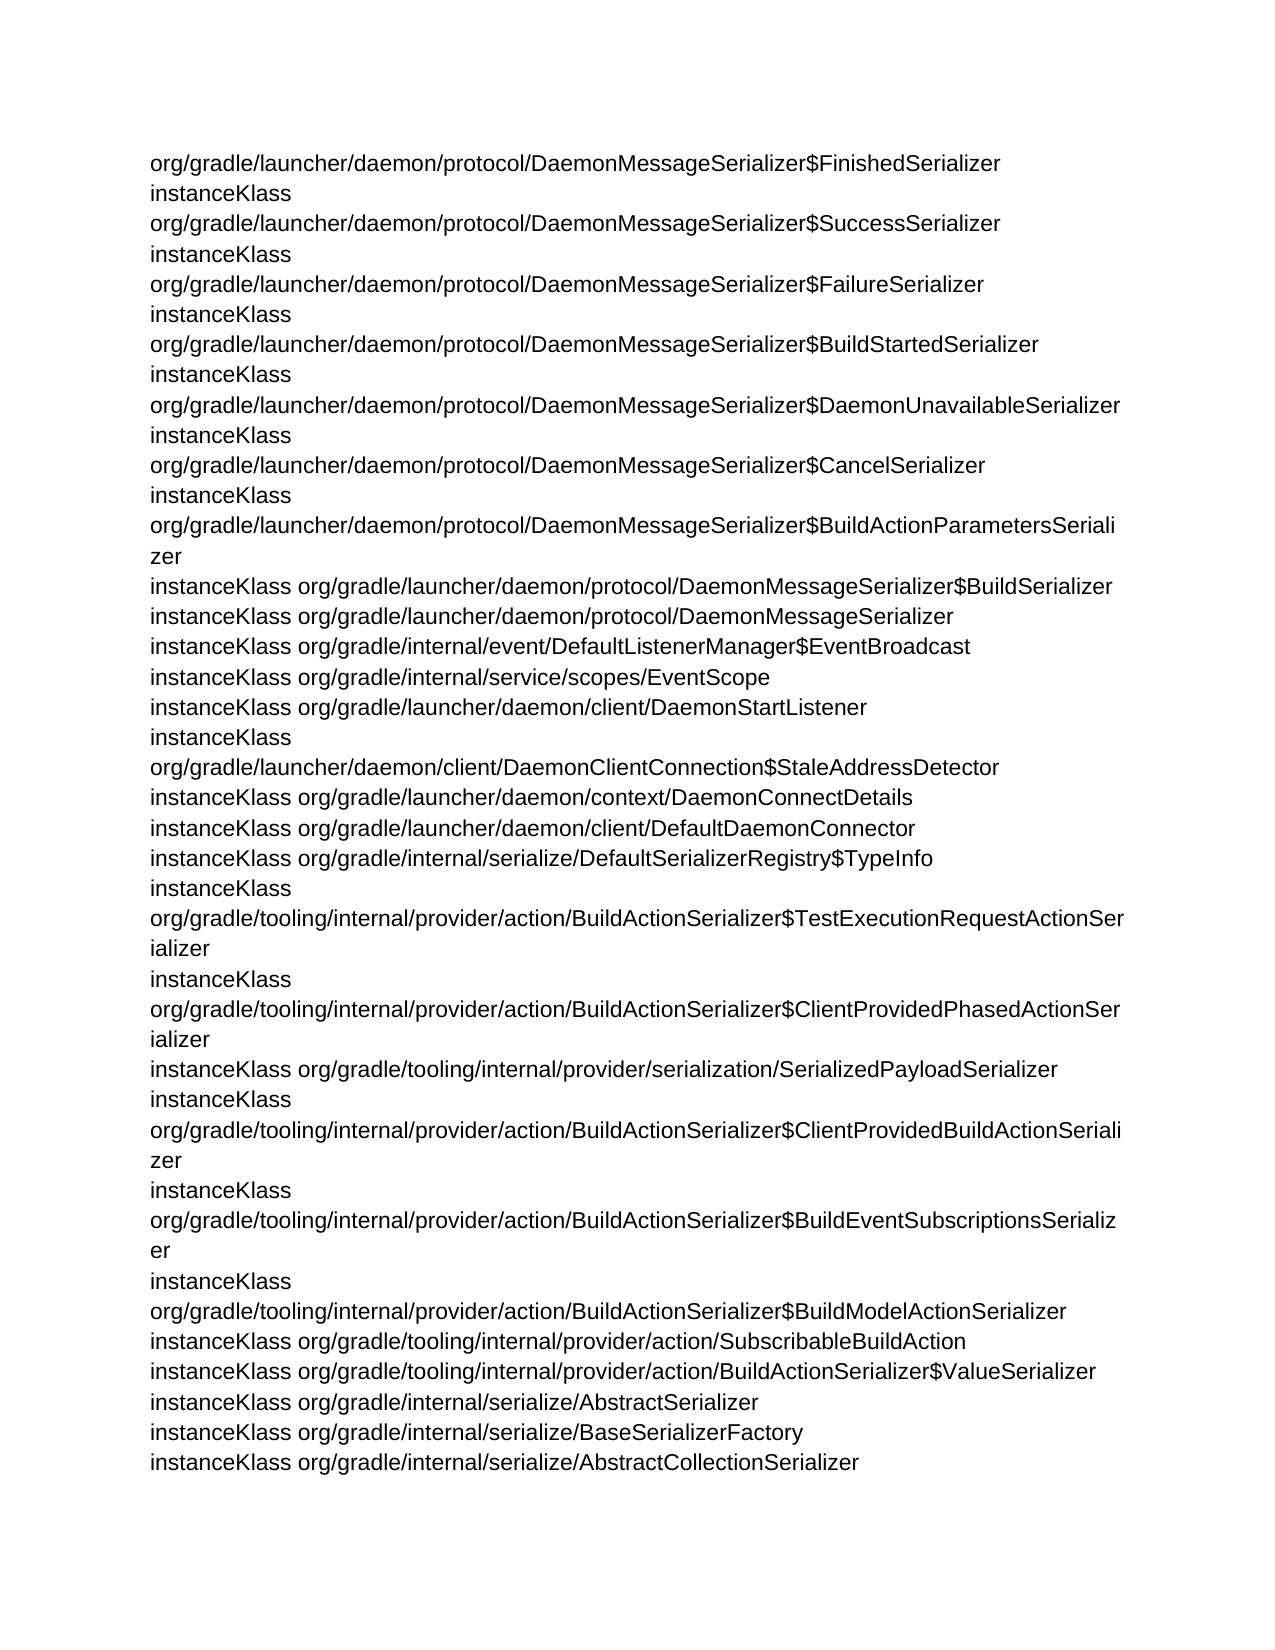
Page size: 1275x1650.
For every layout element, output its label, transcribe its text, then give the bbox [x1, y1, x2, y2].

text instanceKlass org/gradle/launcher/daemon/context/DaemonConnectDetails [150, 784, 1125, 811]
text instanceKlass org/gradle/launcher/daemon/protocol/DaemonMessageSerializer$DaemonUnavailableSerializer [150, 361, 1125, 418]
text instanceKlass org/gradle/internal/serialize/AbstractSerializer [150, 1388, 1125, 1415]
text instanceKlass org/gradle/launcher/daemon/protocol/DaemonMessageSerializer$CancelSerializer [150, 422, 1125, 478]
text instanceKlass org/gradle/tooling/internal/provider/action/SubscribableBuildAction [150, 1328, 1125, 1354]
text instanceKlass org/gradle/launcher/daemon/protocol/DaemonMessageSerializer$BuildActionParametersSerializer [150, 482, 1125, 569]
text instanceKlass org/gradle/tooling/internal/provider/action/BuildActionSerializer$BuildEventSubscriptionsSerializer [150, 1177, 1125, 1264]
text instanceKlass org/gradle/launcher/daemon/protocol/DaemonMessageSerializer$FailureSerializer [150, 241, 1125, 297]
text instanceKlass org/gradle/launcher/daemon/client/DefaultDaemonConnector [150, 814, 1125, 841]
text instanceKlass org/gradle/internal/event/DefaultListenerManager$EventBroadcast [150, 633, 1125, 660]
text instanceKlass org/gradle/tooling/internal/provider/action/BuildActionSerializer$ValueSerializer [150, 1358, 1125, 1385]
text instanceKlass org/gradle/tooling/internal/provider/action/BuildActionSerializer$TestExecutionRequestActionSerializer [150, 875, 1125, 962]
text instanceKlass org/gradle/launcher/daemon/client/DaemonStartListener [150, 694, 1125, 720]
text instanceKlass org/gradle/internal/serialize/BaseSerializerFactory [150, 1419, 1125, 1445]
text instanceKlass org/gradle/tooling/internal/provider/action/BuildActionSerializer$ClientProvidedPhasedActionSerializer [150, 966, 1125, 1052]
text instanceKlass org/gradle/launcher/daemon/protocol/DaemonMessageSerializer$BuildSerializer [150, 573, 1125, 599]
text instanceKlass org/gradle/tooling/internal/provider/serialization/SerializedPayloadSerializer [150, 1056, 1125, 1083]
text instanceKlass org/gradle/launcher/daemon/protocol/DaemonMessageSerializer [150, 603, 1125, 629]
text instanceKlass org/gradle/launcher/daemon/client/DaemonClientConnection$StaleAddressDetector [150, 724, 1125, 781]
text instanceKlass org/gradle/internal/serialize/DefaultSerializerRegistry$TypeInfo [150, 845, 1125, 871]
text instanceKlass org/gradle/launcher/daemon/protocol/DaemonMessageSerializer$BuildStartedSerializer [150, 301, 1125, 358]
text instanceKlass org/gradle/internal/serialize/AbstractCollectionSerializer [150, 1449, 1125, 1475]
text instanceKlass org/gradle/tooling/internal/provider/action/BuildActionSerializer$BuildModelActionSerializer [150, 1268, 1125, 1324]
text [150, 150, 1125, 176]
text instanceKlass org/gradle/tooling/internal/provider/action/BuildActionSerializer$ClientProvidedBuildActionSerializer [150, 1086, 1125, 1173]
text instanceKlass org/gradle/launcher/daemon/protocol/DaemonMessageSerializer$SuccessSerializer [150, 180, 1125, 237]
text instanceKlass org/gradle/internal/service/scopes/EventScope [150, 663, 1125, 690]
